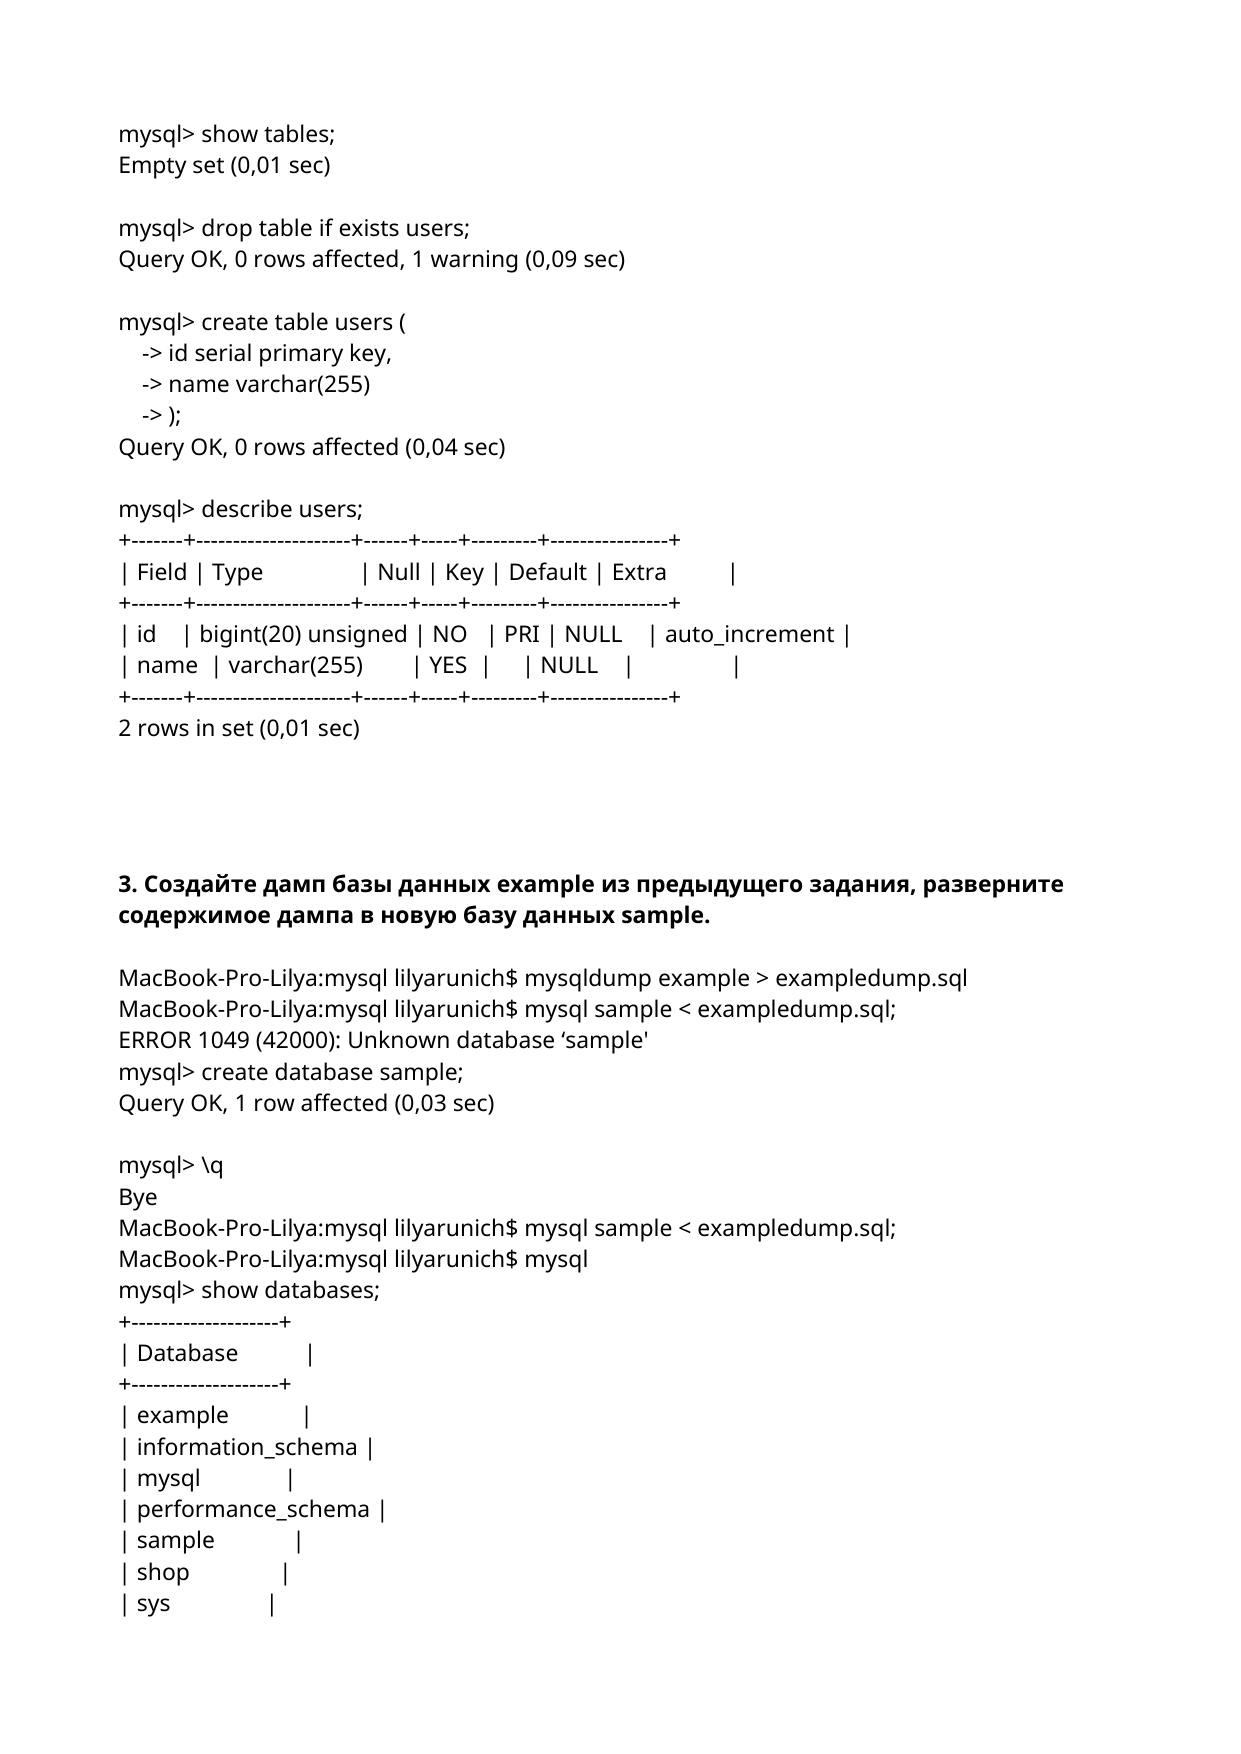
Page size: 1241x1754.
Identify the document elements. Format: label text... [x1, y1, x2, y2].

text | example | [118, 1399, 1122, 1431]
text -> name varchar(255) [118, 368, 1122, 399]
text +-------+---------------------+------+-----+---------+----------------+ [118, 524, 1122, 556]
text -> id serial primary key, [118, 337, 1122, 368]
text Query OK, 0 rows affected (0,04 sec) [118, 431, 1122, 462]
text Query OK, 1 row affected (0,03 sec) [118, 1087, 1122, 1118]
text | name | varchar(255) | YES | | NULL | | [118, 649, 1122, 681]
text +--------------------+ [118, 1368, 1122, 1399]
text -> ); [118, 399, 1122, 431]
text mysql> \q [118, 1149, 1122, 1181]
text | sys | [118, 1587, 1122, 1618]
text | sample | [118, 1524, 1122, 1556]
text mysql> create table users ( [118, 306, 1122, 337]
text +--------------------+ [118, 1306, 1122, 1337]
text MacBook-Pro-Lilya:mysql lilyarunich$ mysqldump example > exampledump.sql [118, 962, 1122, 993]
text mysql> show databases; [118, 1274, 1122, 1306]
text | performance_schema | [118, 1493, 1122, 1524]
text ERROR 1049 (42000): Unknown database ‘sample' [118, 1024, 1122, 1056]
text MacBook-Pro-Lilya:mysql lilyarunich$ mysql [118, 1243, 1122, 1274]
text | Field | Type | Null | Key | Default | Extra | [118, 556, 1122, 587]
text mysql> describe users; [118, 493, 1122, 524]
text 3. Создайте дамп базы данных example из предыдущего задания, разверните содержимое дампа в новую базу данных sample. [118, 868, 1122, 931]
text 2 rows in set (0,01 sec) [118, 712, 1122, 743]
text +-------+---------------------+------+-----+---------+----------------+ [118, 681, 1122, 712]
text MacBook-Pro-Lilya:mysql lilyarunich$ mysql sample < exampledump.sql; [118, 993, 1122, 1024]
text mysql> show tables; [118, 118, 1122, 149]
text MacBook-Pro-Lilya:mysql lilyarunich$ mysql sample < exampledump.sql; [118, 1212, 1122, 1243]
text Bye [118, 1181, 1122, 1212]
text | shop | [118, 1556, 1122, 1587]
text | information_schema | [118, 1431, 1122, 1462]
text +-------+---------------------+------+-----+---------+----------------+ [118, 587, 1122, 618]
text mysql> create database sample; [118, 1056, 1122, 1087]
text | mysql | [118, 1462, 1122, 1493]
text Query OK, 0 rows affected, 1 warning (0,09 sec) [118, 243, 1122, 274]
text Empty set (0,01 sec) [118, 149, 1122, 181]
text | id | bigint(20) unsigned | NO | PRI | NULL | auto_increment | [118, 618, 1122, 649]
text mysql> drop table if exists users; [118, 212, 1122, 243]
text | Database | [118, 1337, 1122, 1368]
